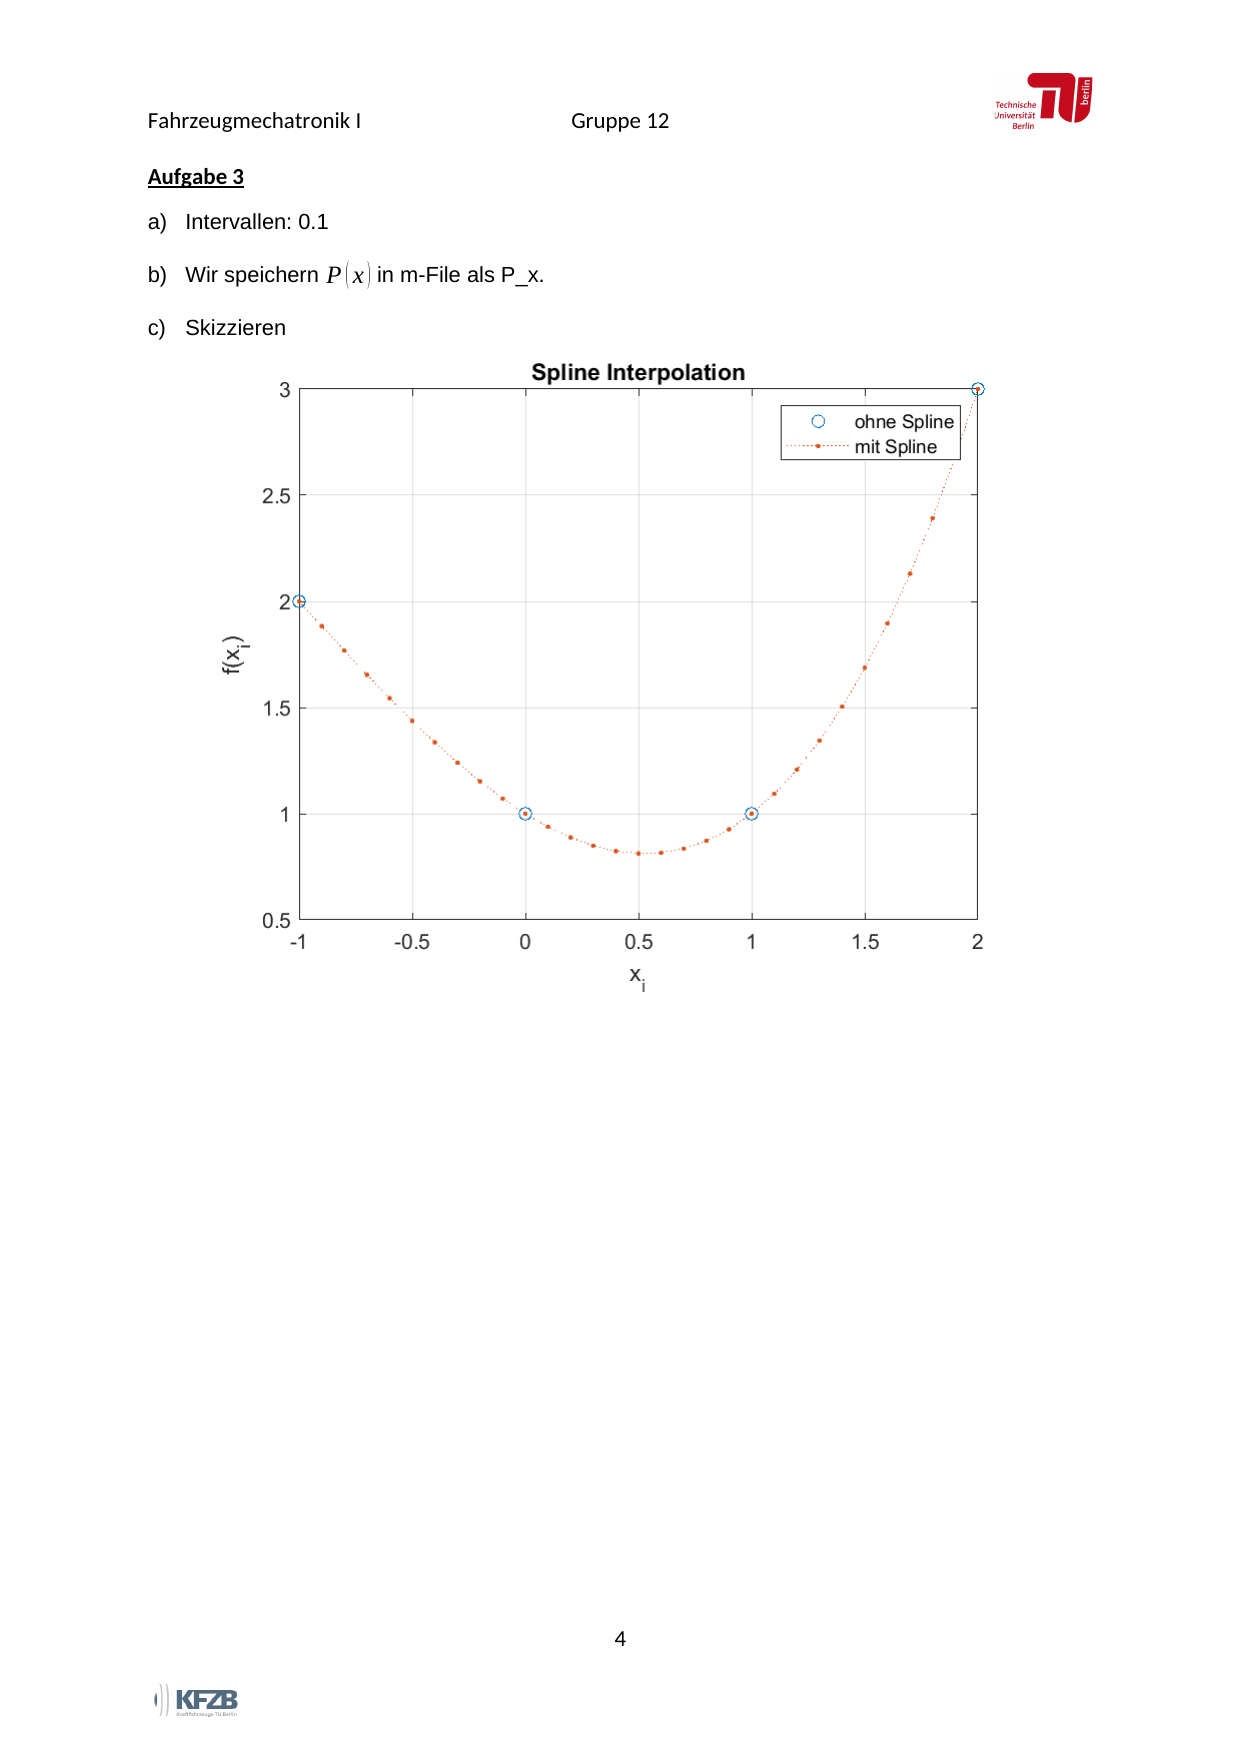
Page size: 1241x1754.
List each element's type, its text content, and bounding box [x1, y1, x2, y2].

text Aufgabe 3 [148, 162, 1093, 190]
picture [147, 1680, 247, 1720]
list Wir speichern in m-File als P_x. [148, 259, 1093, 290]
list Intervallen: 0.1 [148, 209, 1093, 234]
list Skizzieren [148, 315, 1093, 341]
picture [185, 340, 1060, 997]
picture [994, 73, 1093, 129]
